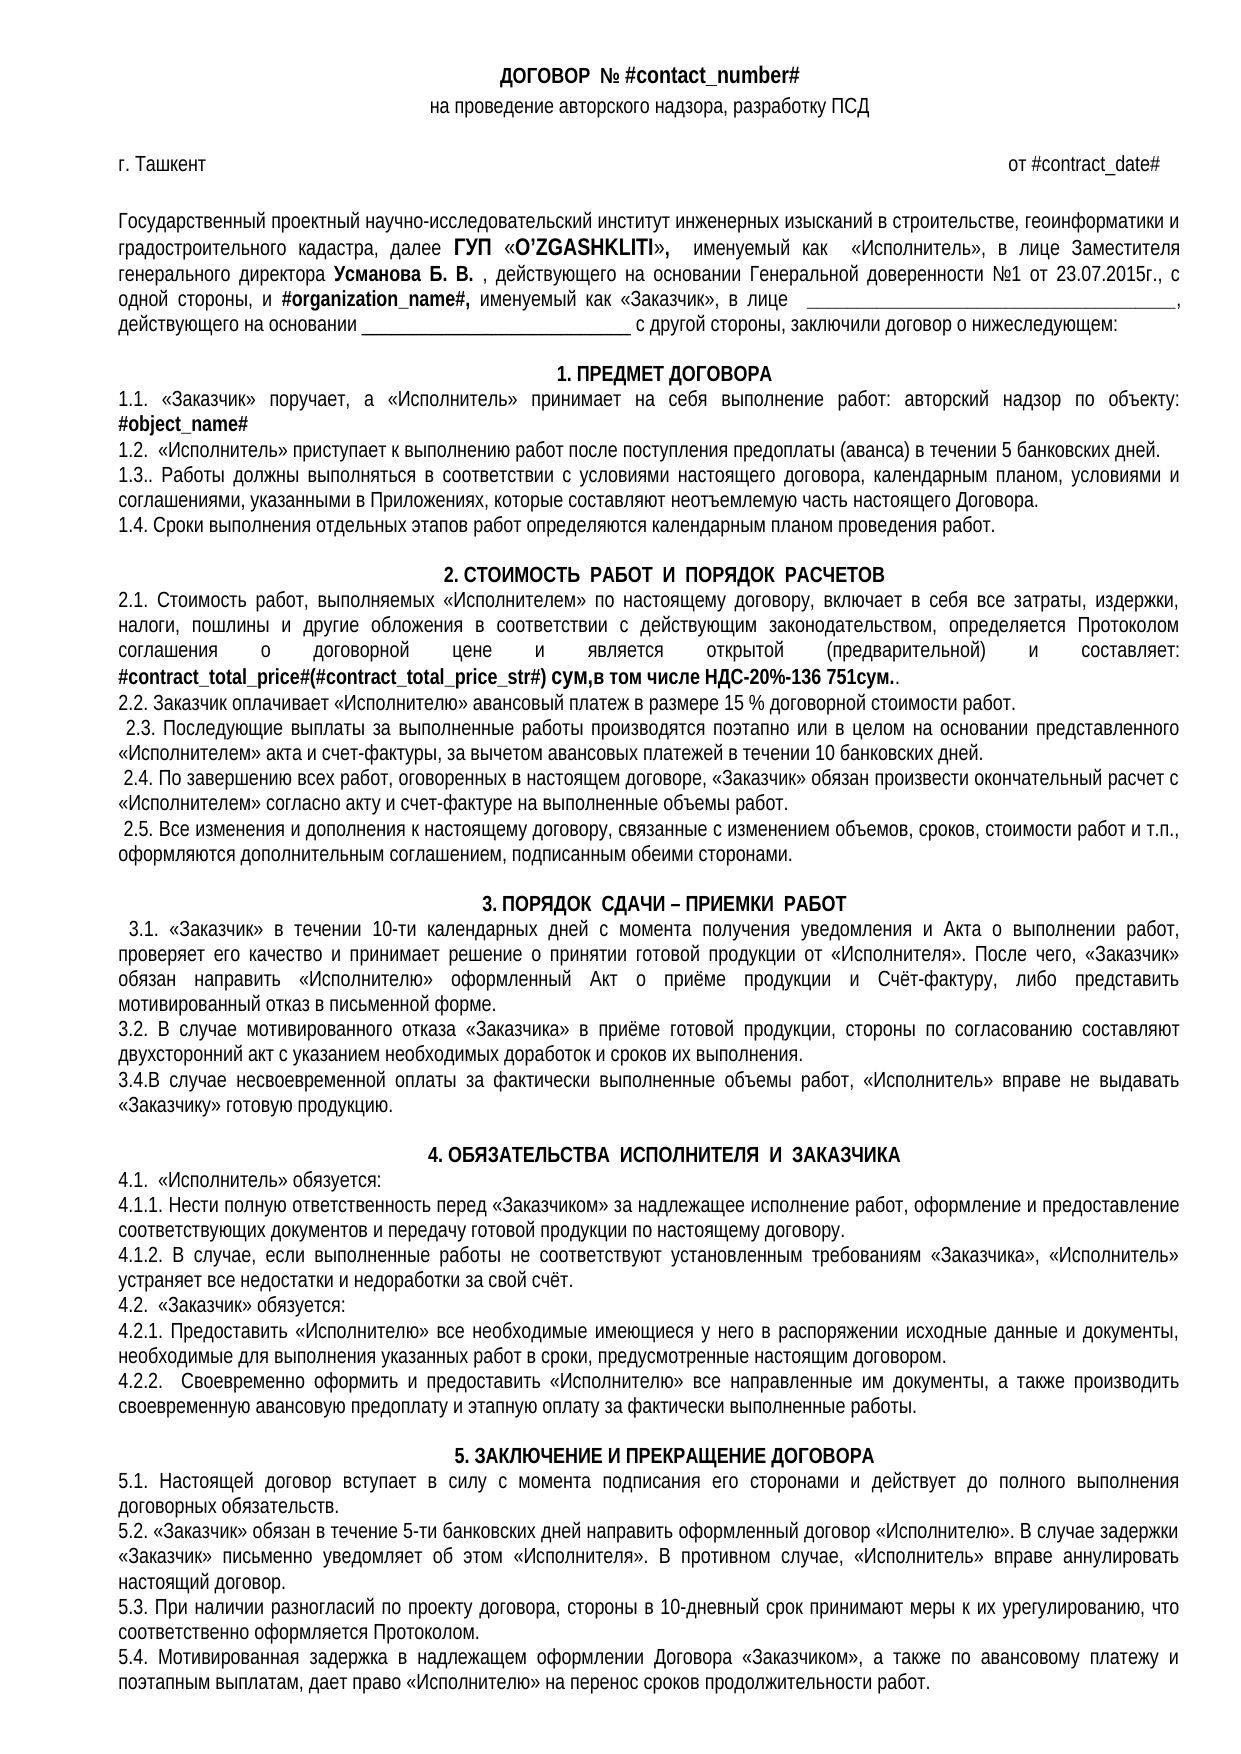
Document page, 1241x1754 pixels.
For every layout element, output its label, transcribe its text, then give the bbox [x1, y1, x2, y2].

text на проведение авторского надзора, разработку ПСД [118, 93, 1181, 118]
text г. Ташкент от #contract_date# [118, 150, 1181, 176]
list 4.2. «Заказчик» обязуется: [118, 1292, 1181, 1317]
text 1.1. «Заказчик» поручает, а «Исполнитель» принимает на себя выполнение работ: авторский надзор по объекту: #object_name# [118, 386, 1181, 436]
text 5. ЗАКЛЮЧЕНИЕ И ПРЕКРАЩЕНИЕ ДОГОВОРА [118, 1443, 1181, 1468]
text 2.2. Заказчик оплачивает «Исполнителю» авансовый платеж в размере 15 % договорной стоимости работ. [118, 690, 1181, 715]
text ДОГОВОР № #contact_number# [118, 61, 1181, 89]
text 2.3. Последующие выплаты за выполненные работы производятся поэтапно или в целом на основании представленного «Исполнителем» акта и счет-фактуры, за вычетом авансовых платежей в течении 10 банковских дней. [118, 715, 1181, 765]
text 5.1. Настоящей договор вступает в силу с момента подписания его сторонами и действует до полного выполнения договорных обязательств. [118, 1468, 1181, 1518]
text 3. ПОРЯДОК СДАЧИ – ПРИЕМКИ РАБОТ [118, 891, 1181, 916]
list 4.1.2. В случае, если выполненные работы не соответствуют установленным требованиям «Заказчика», «Исполнитель» устраняет все недостатки и недоработки за свой счёт. [118, 1242, 1181, 1292]
text 2.1. Стоимость работ, выполняемых «Исполнителем» по настоящему договору, включает в себя все затраты, издержки, налоги, пошлины и другие обложения в соответствии с действующим законодательством, определяется Протоколом соглашения о договорной цене и является открытой (предварительной) и составляет: #contract_total_price#(#contract_total_price_str#) сум,в том числе НДС-20%-136 751сум.. [118, 587, 1181, 690]
text 3.4.В случае несвоевременной оплаты за фактически выполненные объемы работ, «Исполнитель» вправе не выдавать «Заказчику» готовую продукцию. [118, 1066, 1181, 1117]
text 4. ОБЯЗАТЕЛЬСТВА ИСПОЛНИТЕЛЯ И ЗАКАЗЧИКА [118, 1142, 1181, 1167]
text 5.3. При наличии разногласий по проекту договора, стороны в 10-дневный срок принимают меры к их урегулированию, что соответственно оформляется Протоколом. [118, 1594, 1181, 1644]
list 4.2.1. Предоставить «Исполнителю» все необходимые имеющиеся у него в распоряжении исходные данные и документы, необходимые для выполнения указанных работ в сроки, предусмотренные настоящим договором. [118, 1317, 1181, 1368]
text 2.4. По завершению всех работ, оговоренных в настоящем договоре, «Заказчик» обязан произвести окончательный расчет с «Исполнителем» согласно акту и счет-фактуре на выполненные объемы работ. [118, 765, 1181, 815]
list 3.2. В случае мотивированного отказа «Заказчика» в приёме готовой продукции, стороны по согласованию составляют двухсторонний акт с указанием необходимых доработок и сроков их выполнения. [118, 1016, 1181, 1066]
text 1.2. «Исполнитель» приступает к выполнению работ после поступления предоплаты (аванса) в течении 5 банковских дней. [118, 436, 1181, 462]
text Государственный проектный научно-исследовательский институт инженерных изысканий в строительстве, геоинформатики и градостроительного кадастра, далее ГУП «O’ZGASHKLITI», именуемый как «Исполнитель», в лице Заместителя генерального директора Усманова Б. В. , действующего на основании Генеральной доверенности №1 от 23.07.2015г., с одной стороны, и #organization_name#, именуемый как «Заказчик», в лице _____________________________________, действующего на основании ___________________________ с другой стороны, заключили договор о нижеследующем: [118, 208, 1181, 336]
text 1.4. Сроки выполнения отдельных этапов работ определяются календарным планом проведения работ. [118, 512, 1181, 537]
text 1. ПРЕДМЕТ ДОГОВОРА [118, 361, 1181, 386]
text 5.4. Мотивированная задержка в надлежащем оформлении Договора «Заказчиком», а также по авансовому платежу и поэтапным выплатам, дает право «Исполнителю» на перенос сроков продолжительности работ. [118, 1644, 1181, 1694]
list 4.2.2. Своевременно оформить и предоставить «Исполнителю» все направленные им документы, а также производить своевременную авансовую предоплату и этапную оплату за фактически выполненные работы. [118, 1368, 1181, 1418]
text 5.2. «Заказчик» обязан в течение 5-ти банковских дней направить оформленный договор «Исполнителю». В случае задержки «Заказчик» письменно уведомляет об этом «Исполнителя». В противном случае, «Исполнитель» вправе аннулировать настоящий договор. [118, 1518, 1181, 1594]
list 3.1. «Заказчик» в течении 10-ти календарных дней с момента получения уведомления и Акта о выполнении работ, проверяет его качество и принимает решение о принятии готовой продукции от «Исполнителя». После чего, «Заказчик» обязан направить «Исполнителю» оформленный Акт о приёме продукции и Счёт-фактуру, либо представить мотивированный отказ в письменной форме. [118, 916, 1181, 1016]
text 2.5. Все изменения и дополнения к настоящему договору, связанные с изменением объемов, сроков, стоимости работ и т.п., оформляются дополнительным соглашением, подписанным обеими сторонами. [118, 815, 1181, 866]
text 1.3.. Работы должны выполняться в соответствии с условиями настоящего договора, календарным планом, условиями и соглашениями, указанными в Приложениях, которые составляют неотъемлемую часть настоящего Договора. [118, 462, 1181, 512]
list 4.1.1. Нести полную ответственность перед «Заказчиком» за надлежащее исполнение работ, оформление и предоставление соответствующих документов и передачу готовой продукции по настоящему договору. [118, 1192, 1181, 1242]
text 2. СТОИМОСТЬ РАБОТ И ПОРЯДОК РАСЧЕТОВ [118, 562, 1181, 587]
list 4.1. «Исполнитель» обязуется: [118, 1167, 1181, 1192]
